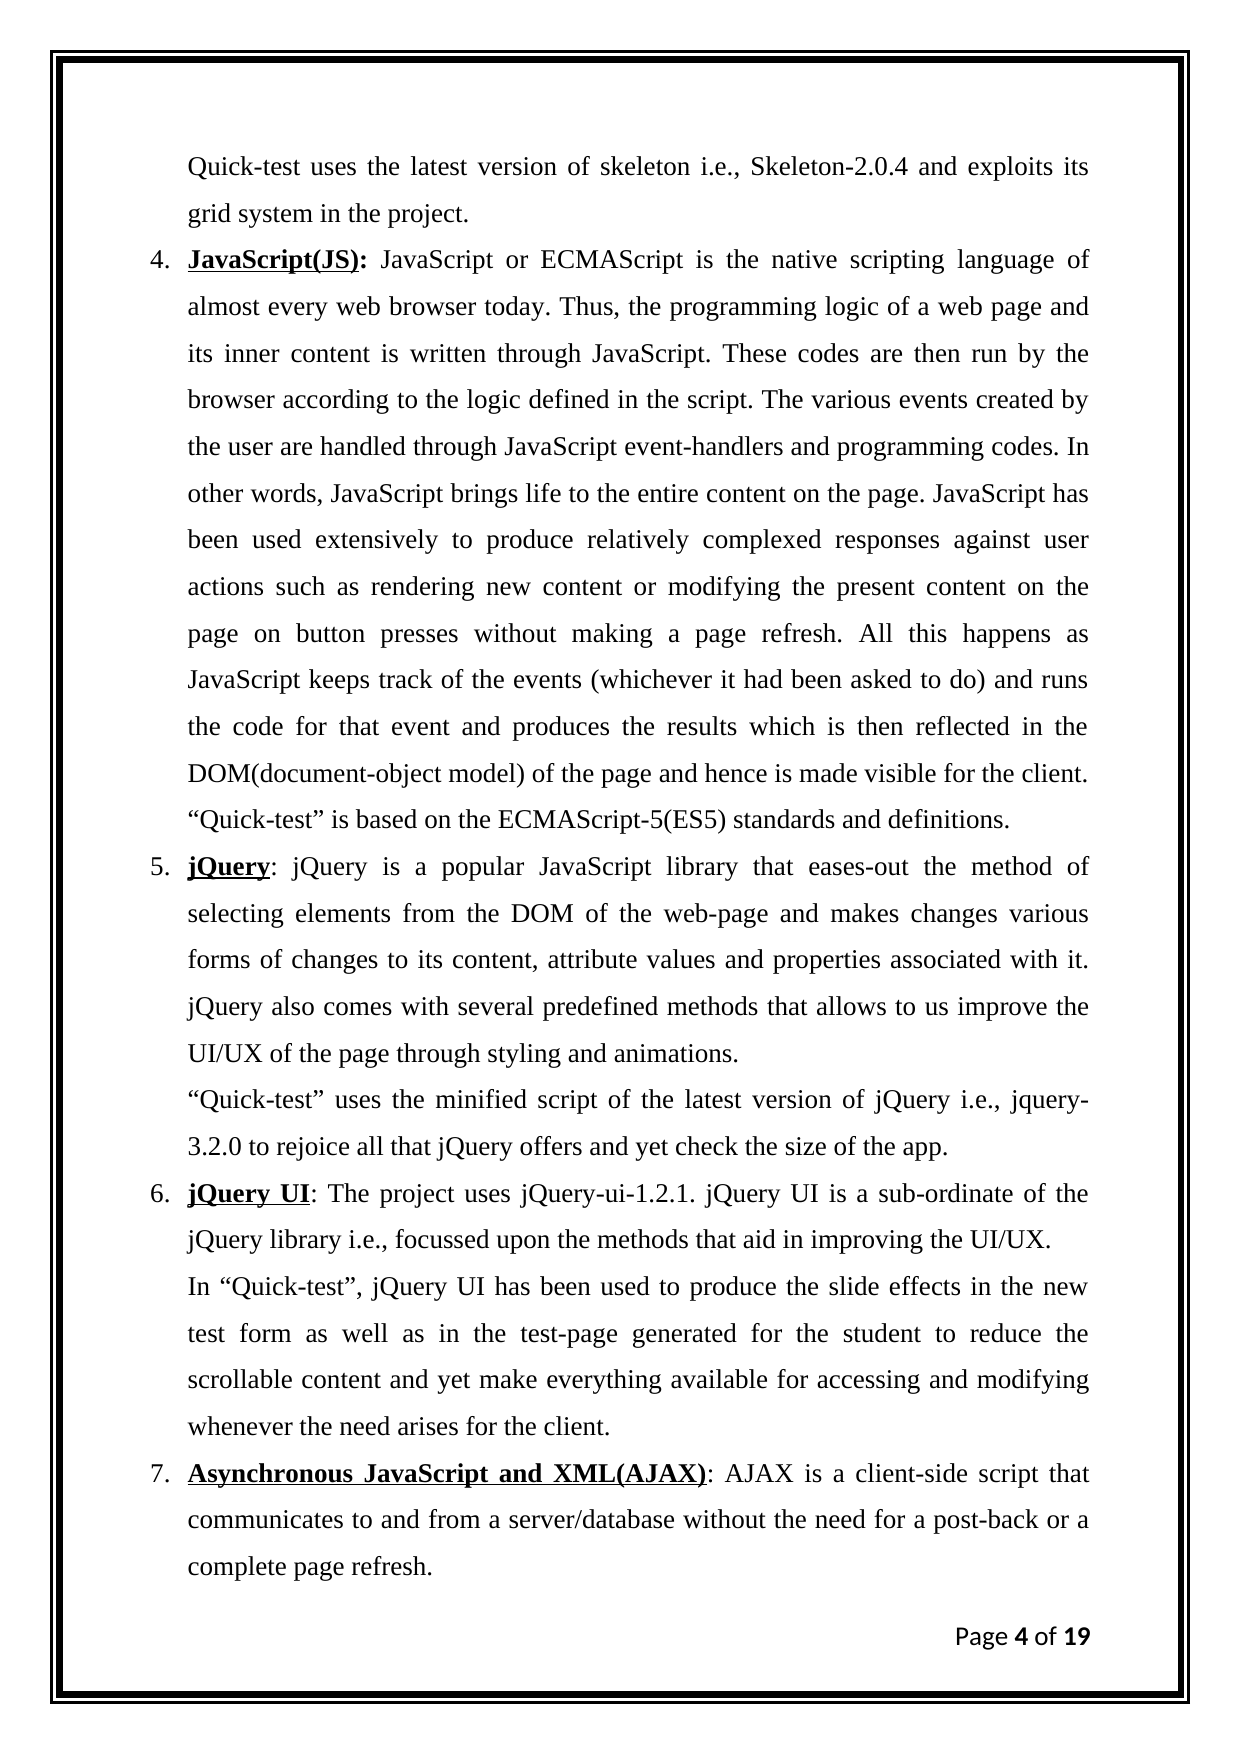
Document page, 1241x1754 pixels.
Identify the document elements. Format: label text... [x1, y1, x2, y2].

list Asynchronous JavaScript and XML(AJAX): AJAX is a client-side script that communicates to and from a server/database without the need for a post-back or a complete page refresh. [150, 1457, 1090, 1581]
list “Quick-test” is based on the ECMAScript-5(ES5) standards and definitions. [187, 803, 1090, 834]
list JavaScript(JS): JavaScript or ECMAScript is the native scripting language of almost every web browser today. Thus, the programming logic of a web page and its inner content is written through JavaScript. These codes are then run by the browser according to the logic defined in the script. The various events created by the user are handled through JavaScript event-handlers and programming codes. In other words, JavaScript brings life to the entire content on the page. JavaScript has been used extensively to produce relatively complexed responses against user actions such as rendering new content or modifying the present content on the page on button presses without making a page refresh. All this happens as JavaScript keeps track of the events (whichever it had been asked to do) and runs the code for that event and produces the results which is then reflected in the DOM(document-object model) of the page and hence is made visible for the client. [150, 243, 1090, 788]
list In “Quick-test”, jQuery UI has been used to produce the slide effects in the new test form as well as in the test-page generated for the student to reduce the scrollable content and yet make everything available for accessing and modifying whenever the need arises for the client. [187, 1270, 1090, 1441]
list “Quick-test” uses the minified script of the latest version of jQuery i.e., jquery-3.2.0 to rejoice all that jQuery offers and yet check the size of the app. [187, 1083, 1090, 1161]
list Quick-test uses the latest version of skeleton i.e., Skeleton-2.0.4 and exploits its grid system in the project. [187, 150, 1090, 228]
list jQuery: jQuery is a popular JavaScript library that eases-out the method of selecting elements from the DOM of the web-page and makes changes various forms of changes to its content, attribute values and properties associated with it. jQuery also comes with several predefined methods that allows to us improve the UI/UX of the page through styling and animations. [150, 850, 1090, 1068]
list jQuery UI: The project uses jQuery-ui-1.2.1. jQuery UI is a sub-ordinate of the jQuery library i.e., focussed upon the methods that aid in improving the UI/UX. [150, 1177, 1090, 1254]
